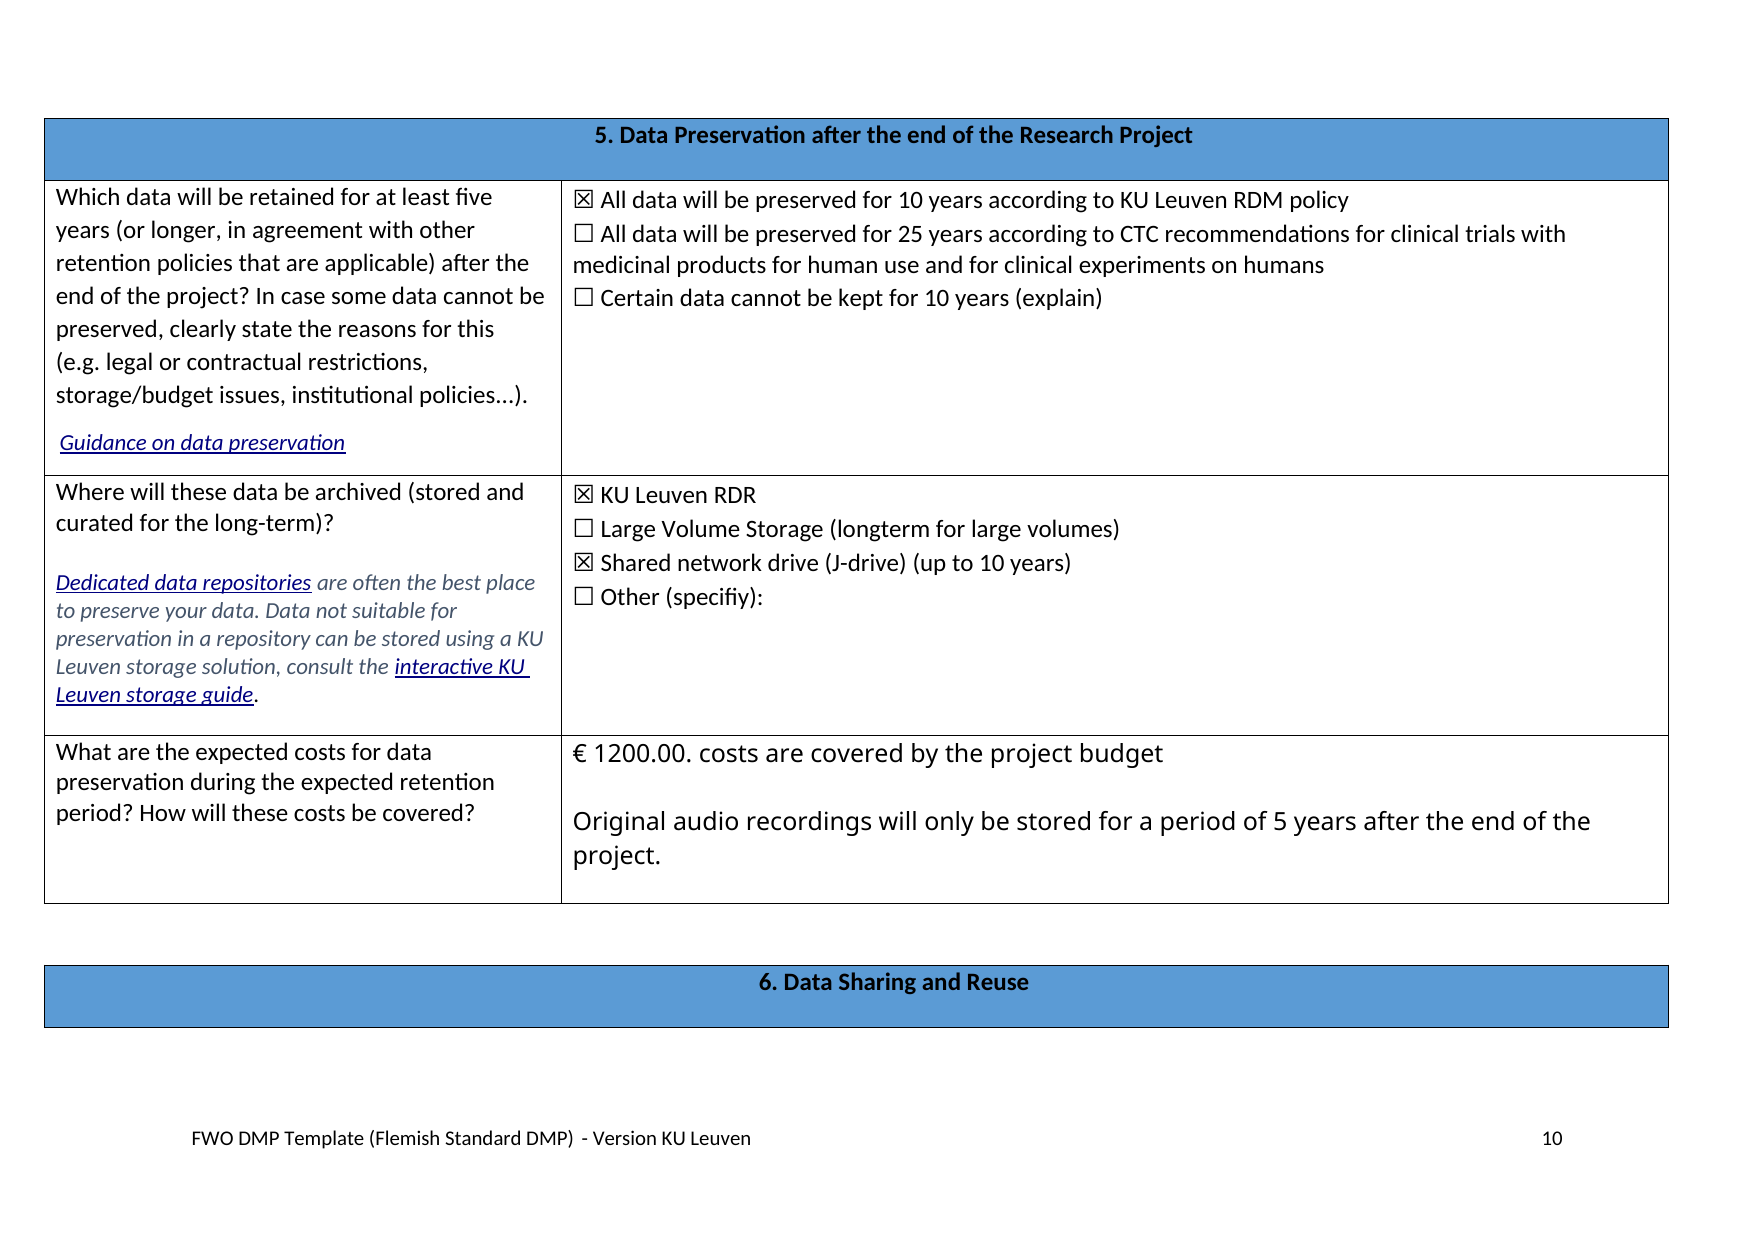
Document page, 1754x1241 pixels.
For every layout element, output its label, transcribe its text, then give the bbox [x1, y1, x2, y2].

table_cell Where will these data be archived (stored and curated for the long-term)? Dedicated data repositories are often the best place to preserve your data. Data not suitable for preservation in a repository can be stored using a KU Leuven storage solution, consult the interactive KU Leuven storage guide. [45, 476, 561, 735]
table_header 6. Data Sharing and Reuse [45, 966, 1668, 1027]
table_cell What are the expected costs for data preservation during the expected retention period? How will these costs be covered? [45, 736, 561, 902]
table_cell € 1200.00. costs are covered by the project budget Original audio recordings will only be stored for a period of 5 years after the end of the project. [562, 736, 1668, 902]
table_cell Which data will be retained for at least five years (or longer, in agreement with other retention policies that are applicable) after the end of the project? In case some data cannot be preserved, clearly state the reasons for this (e.g. legal or contractual restrictions, storage/budget issues, institutional policies...). Guidance on data preservation [45, 181, 561, 475]
table_cell ​​ All data will be preserved for 10 years according to KU Leuven RDM policy All data will be preserved for 25 years according to CTC recommendations for clinical trials with medicinal products for human use and for clinical experiments on humans Certain data cannot be kept for 10 years (explain) [562, 181, 1668, 475]
table_header 5. Data Preservation after the end of the Research Project [45, 119, 1668, 180]
table_cell KU Leuven RDR Large Volume Storage (longterm for large volumes) Shared network drive (J-drive) (up to 10 years) Other (specifiy): [562, 476, 1668, 735]
